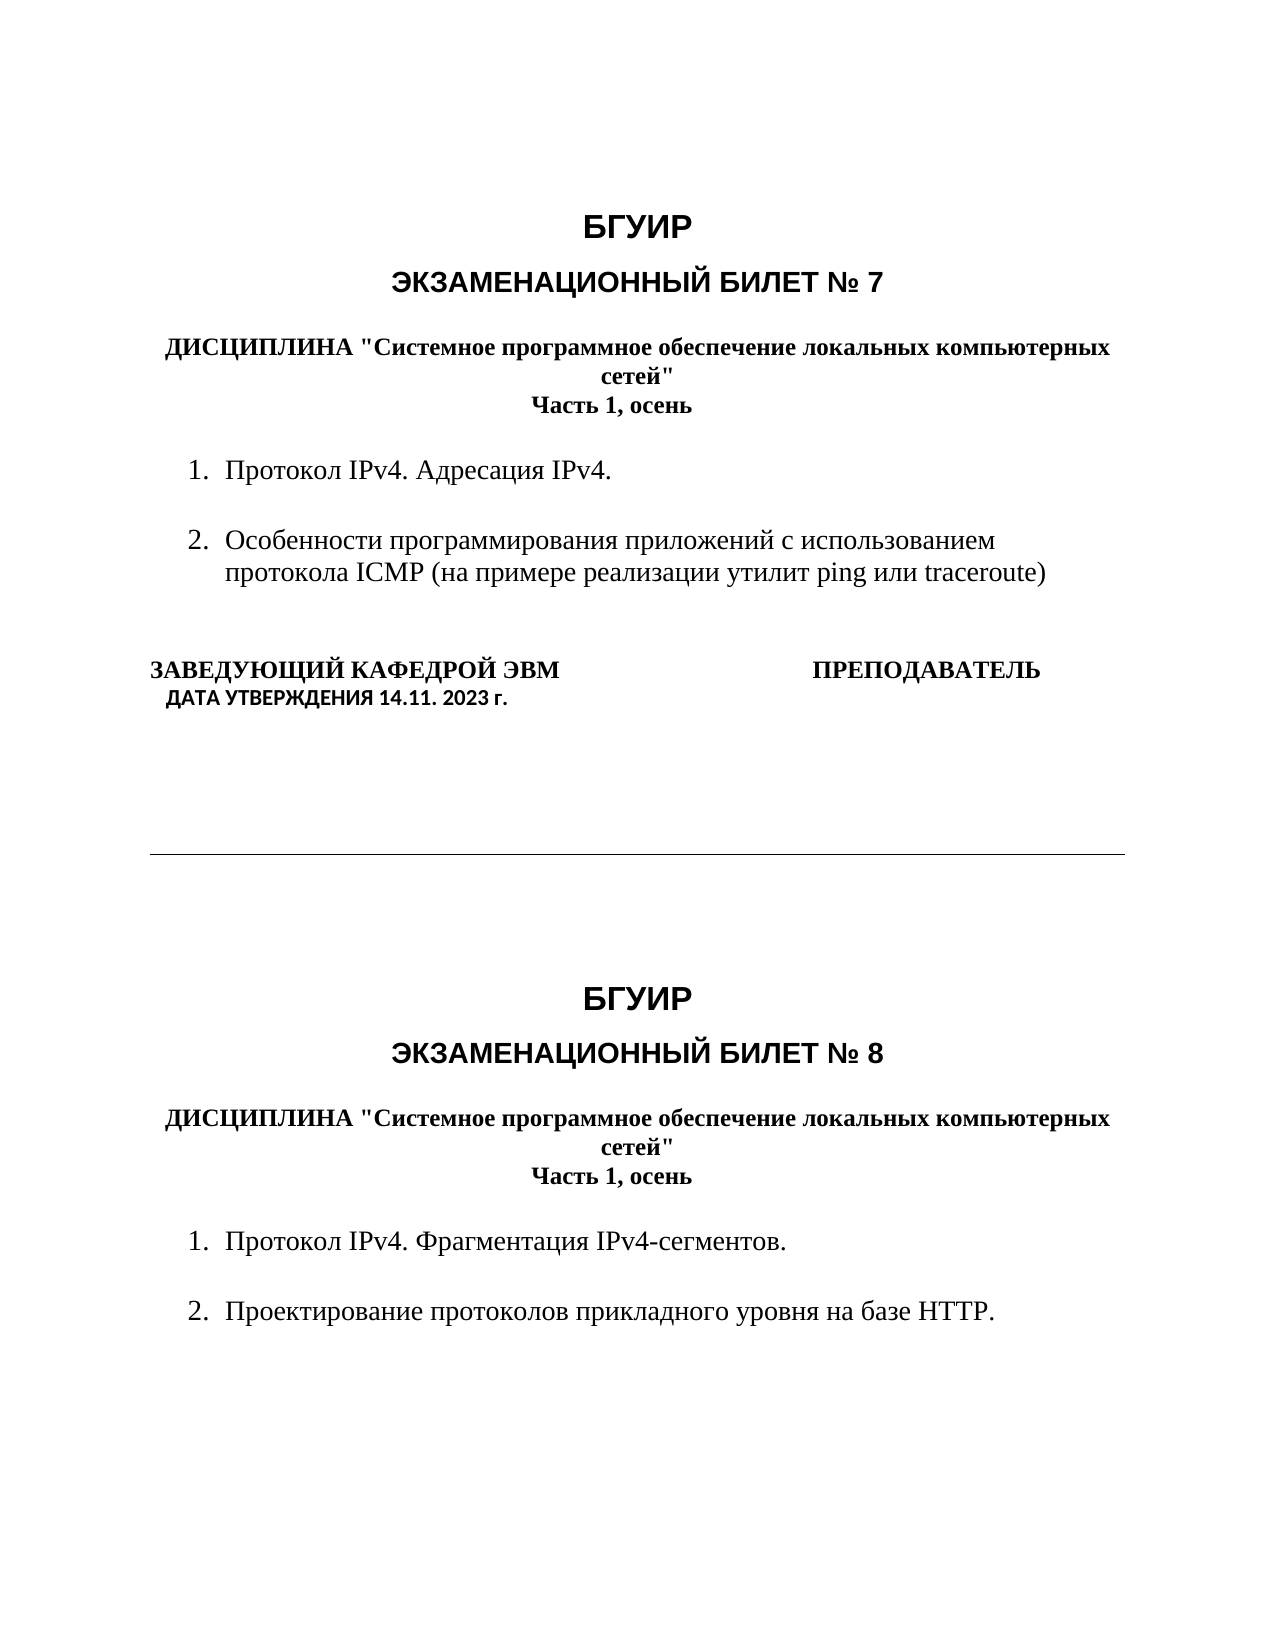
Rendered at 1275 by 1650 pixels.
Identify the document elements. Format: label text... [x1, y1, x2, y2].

text Часть 1, осень [150, 1161, 1125, 1189]
list Проектирование протоколов прикладного уровня на базе HTTP. [187, 1293, 1125, 1326]
text ДАТА УТВЕРЖДЕНИЯ 14.11. 2023 г. [150, 683, 1125, 712]
text ЭКЗАМЕНАЦИОННЫЙ БИЛЕТ № 7 [150, 265, 1125, 299]
list Протокол IPv4. Фрагментация IPv4-сегментов. [187, 1223, 1125, 1257]
list Протокол IPv4. Адресация IPv4. [187, 452, 1125, 486]
text ДИСЦИПЛИНА "Системное программное обеспечение локальных компьютерных сетей" [150, 332, 1125, 390]
text ЭКЗАМЕНАЦИОННЫЙ БИЛЕТ № 8 [150, 1036, 1125, 1070]
text БГУИР [150, 208, 1125, 246]
list Особенности программирования приложений с использованием протокола ICMP (на примере реализации утилит ping или traceroute) [187, 522, 1125, 588]
text Часть 1, осень [150, 390, 1125, 418]
text БГУИР [150, 979, 1125, 1017]
subtitle ЗАВЕДУЮЩИЙ КАФЕДРОЙ ЭВМ ПРЕПОДАВАТЕЛЬ [150, 655, 1125, 683]
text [150, 1103, 1125, 1161]
